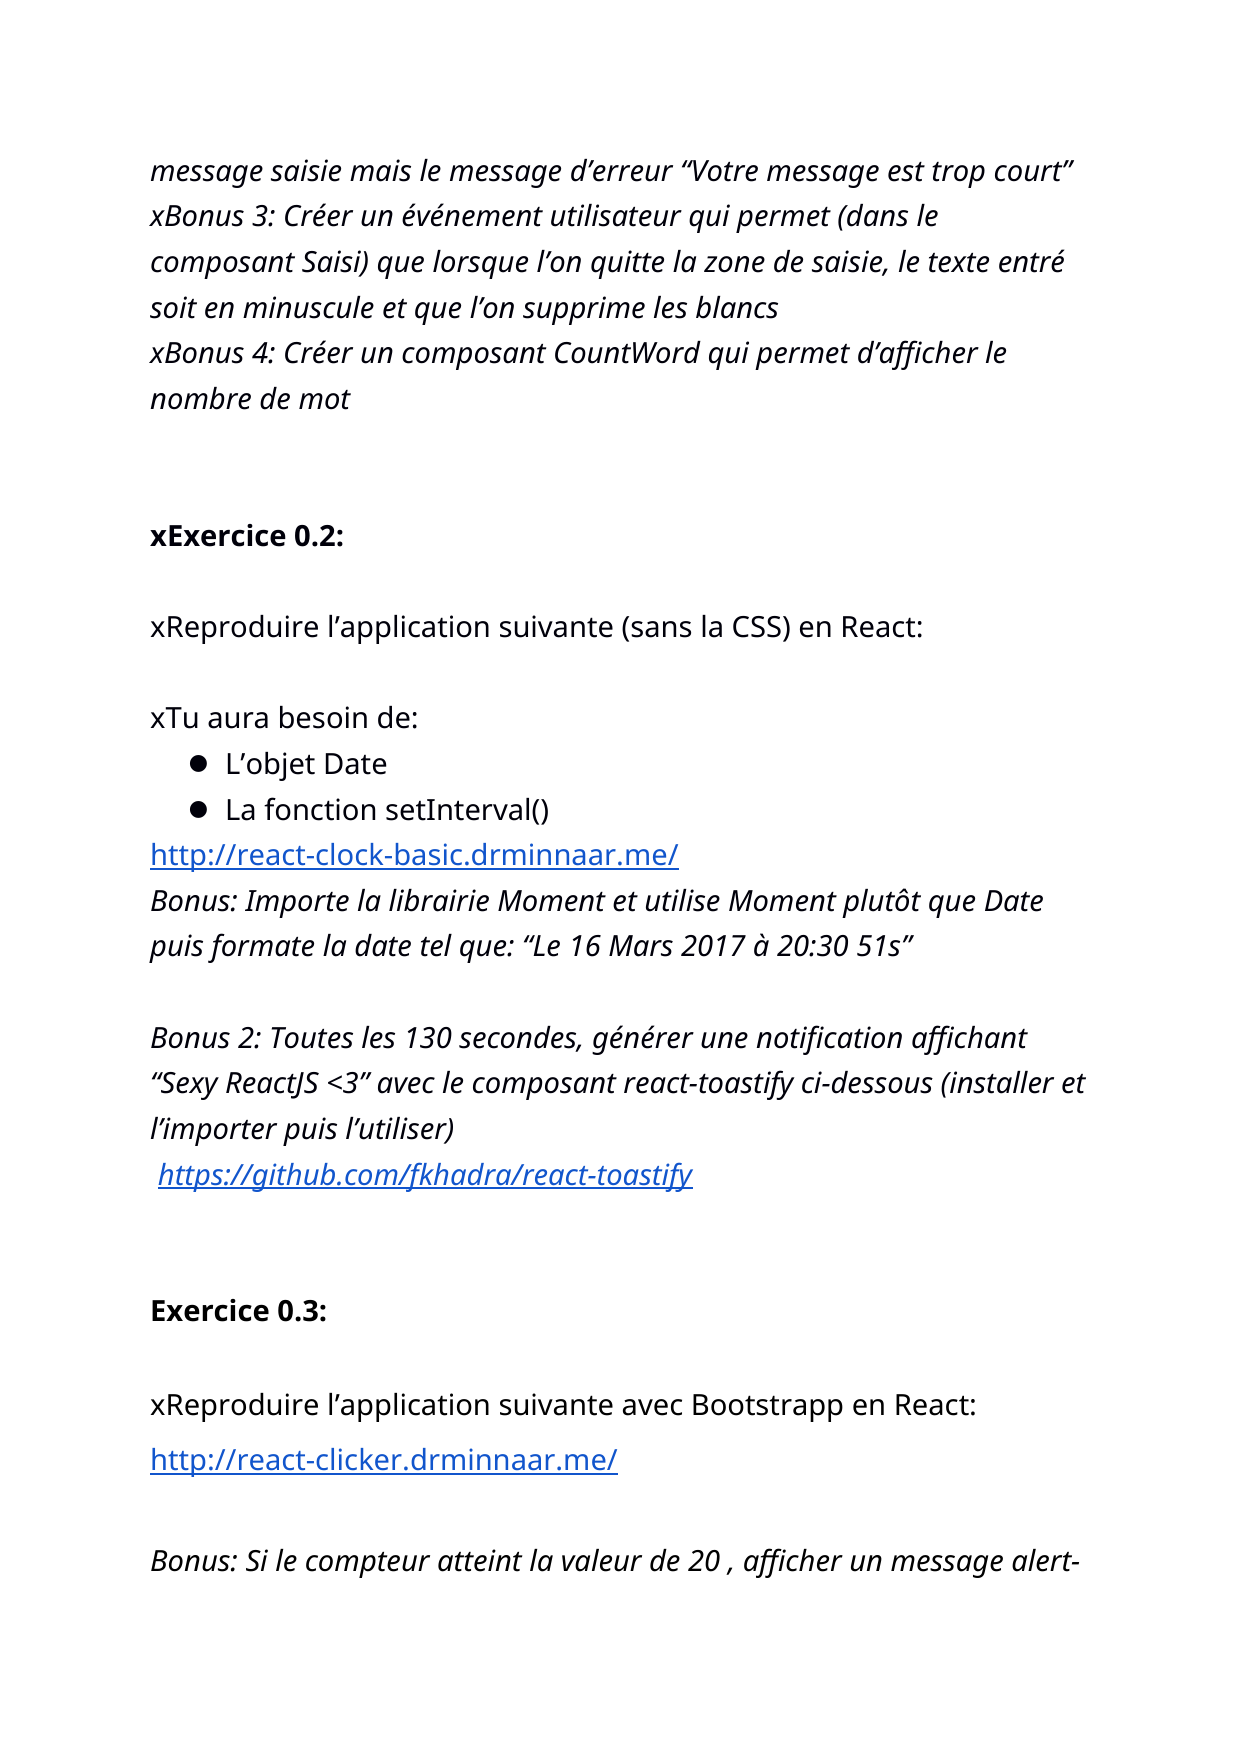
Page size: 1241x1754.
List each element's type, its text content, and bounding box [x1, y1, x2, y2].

text xReproduire l’application suivante (sans la CSS) en React: [150, 606, 1090, 646]
text xTu aura besoin de: [150, 697, 1090, 737]
text Bonus 2: Toutes les 130 secondes, générer une notification affichant “Sexy ReactJS <3” avec le composant react-toastify ci-dessous (installer et l’importer puis l’utiliser) [150, 1017, 1090, 1148]
text Bonus: Si le compteur atteint la valeur de 20 , afficher un message alert-success “Le compteur va exploser” [150, 1540, 1090, 1579]
text http://react-clicker.drminnaar.me/ [150, 1439, 1090, 1479]
text xReproduire l’application suivante avec Bootstrapp en React: [150, 1384, 1090, 1424]
text http://react-clock-basic.drminnaar.me/ [150, 834, 1090, 874]
text Bonus: Importe la librairie Moment et utilise Moment plutôt que Date puis formate la date tel que: “Le 16 Mars 2017 à 20:30 51s” [150, 880, 1090, 965]
text xBonus 4: Créer un composant CountWord qui permet d’afficher le nombre de mot [150, 332, 1090, 418]
list La fonction setInterval() [187, 789, 1090, 828]
list L’objet Date [187, 743, 1090, 783]
text xBonus 3: Créer un événement utilisateur qui permet (dans le composant Saisi) que lorsque l’on quitte la zone de saisie, le texte entré soit en minuscule et que l’on supprime les blancs [150, 196, 1090, 327]
text xBonus 2: Si le contenu saisi fait moins de 3 lettres, ne pas afficher le message saisie mais le message d’erreur “Votre message est trop court” [150, 150, 1090, 190]
text xExercice 0.2: [150, 515, 1090, 555]
text https://github.com/fkhadra/react-toastify [150, 1154, 1090, 1193]
text Exercice 0.3: [150, 1291, 1090, 1330]
